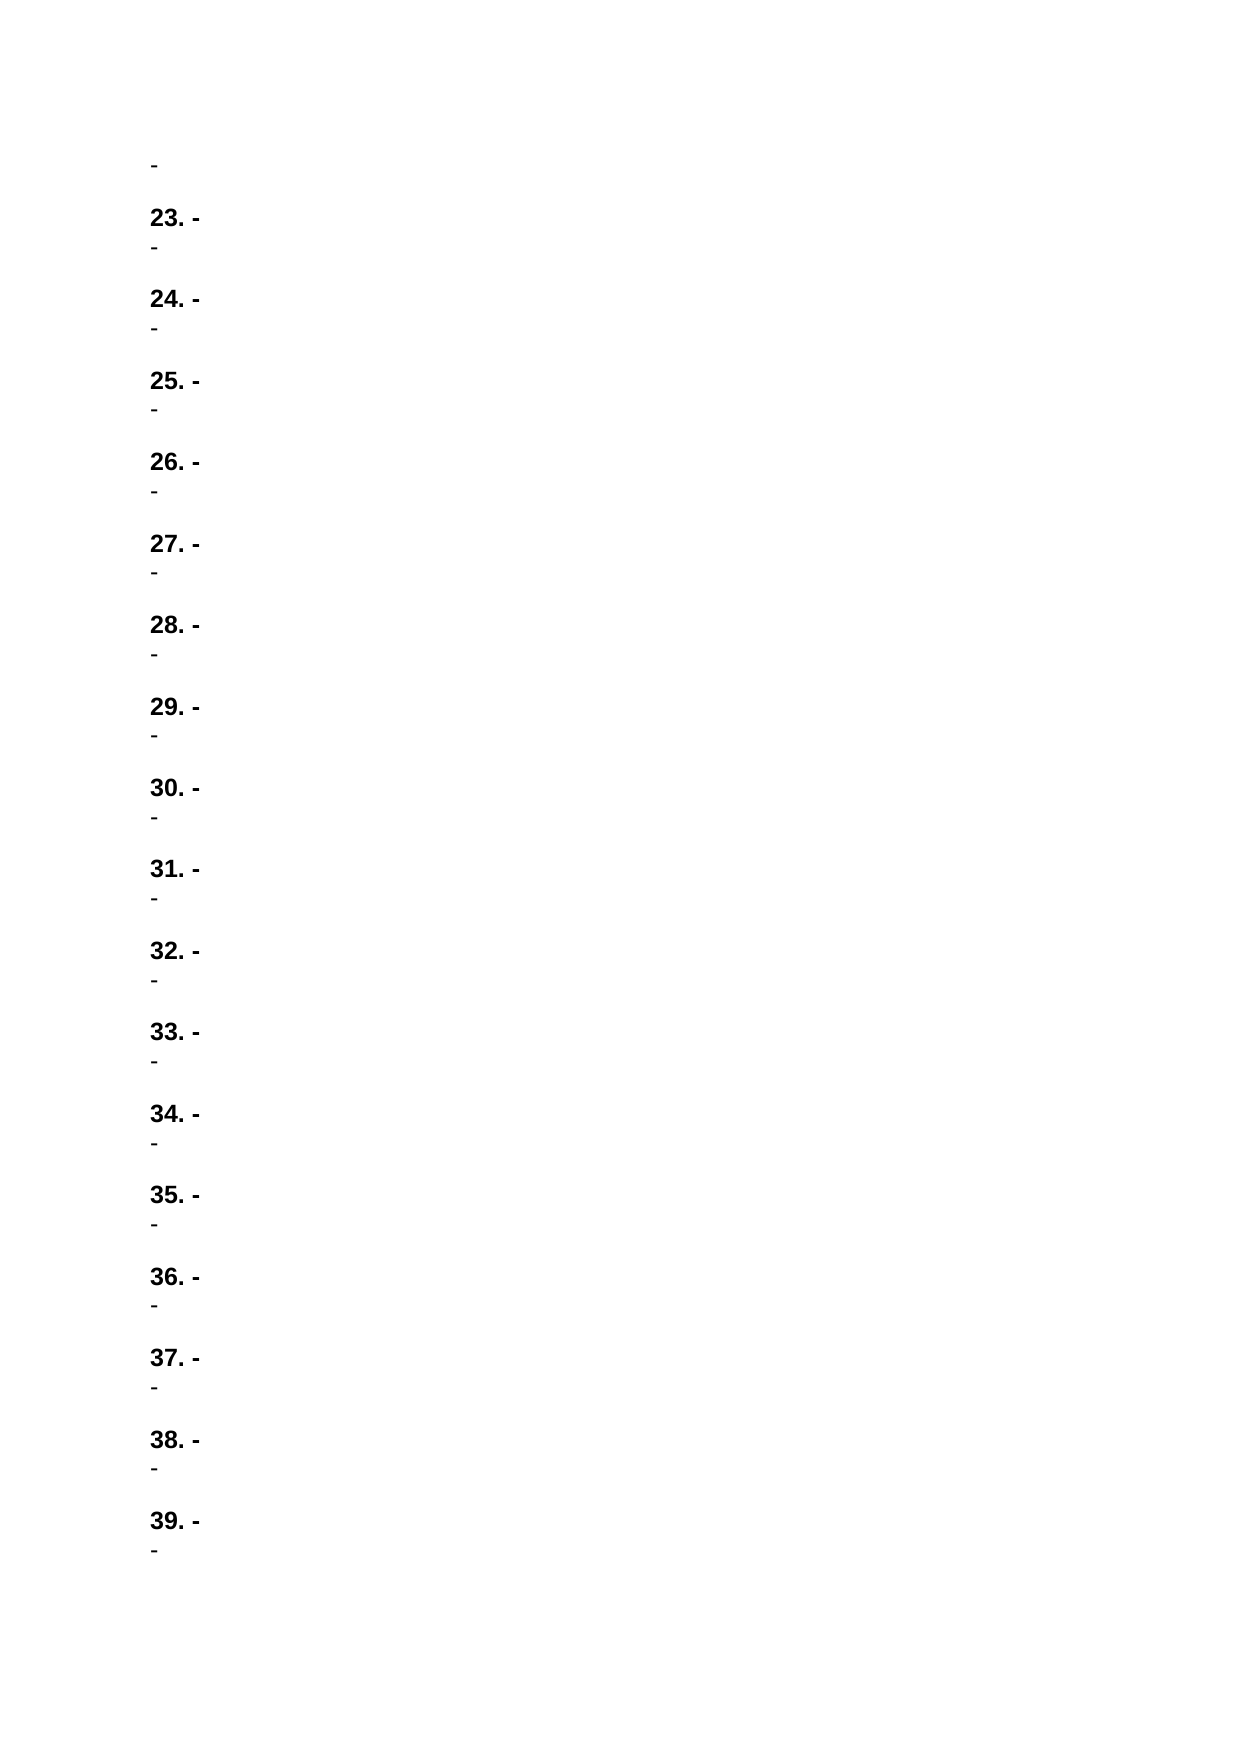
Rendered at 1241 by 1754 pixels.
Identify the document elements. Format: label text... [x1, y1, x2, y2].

text - [150, 557, 1090, 586]
text 27. - [150, 528, 1090, 557]
text 31. - [150, 854, 1090, 883]
text - [150, 150, 1090, 179]
text - [150, 313, 1090, 342]
text - [150, 1535, 1090, 1563]
text 26. - [150, 447, 1090, 476]
text 24. - [150, 284, 1090, 313]
text - [150, 231, 1090, 260]
text 30. - [150, 773, 1090, 802]
text 29. - [150, 691, 1090, 720]
text - [150, 964, 1090, 993]
text - [150, 1290, 1090, 1319]
text - [150, 1046, 1090, 1075]
text 37. - [150, 1343, 1090, 1372]
text 23. - [150, 203, 1090, 231]
text 33. - [150, 1017, 1090, 1046]
text 38. - [150, 1424, 1090, 1453]
text - [150, 639, 1090, 667]
text 25. - [150, 366, 1090, 394]
text 35. - [150, 1180, 1090, 1209]
text - [150, 394, 1090, 423]
text - [150, 883, 1090, 912]
text - [150, 1127, 1090, 1156]
text 34. - [150, 1099, 1090, 1127]
text - [150, 1453, 1090, 1482]
text 36. - [150, 1262, 1090, 1290]
text 28. - [150, 610, 1090, 639]
text - [150, 802, 1090, 830]
text 39. - [150, 1506, 1090, 1535]
text - [150, 1209, 1090, 1238]
text - [150, 476, 1090, 504]
text - [150, 1372, 1090, 1401]
text - [150, 720, 1090, 749]
text 32. - [150, 936, 1090, 964]
